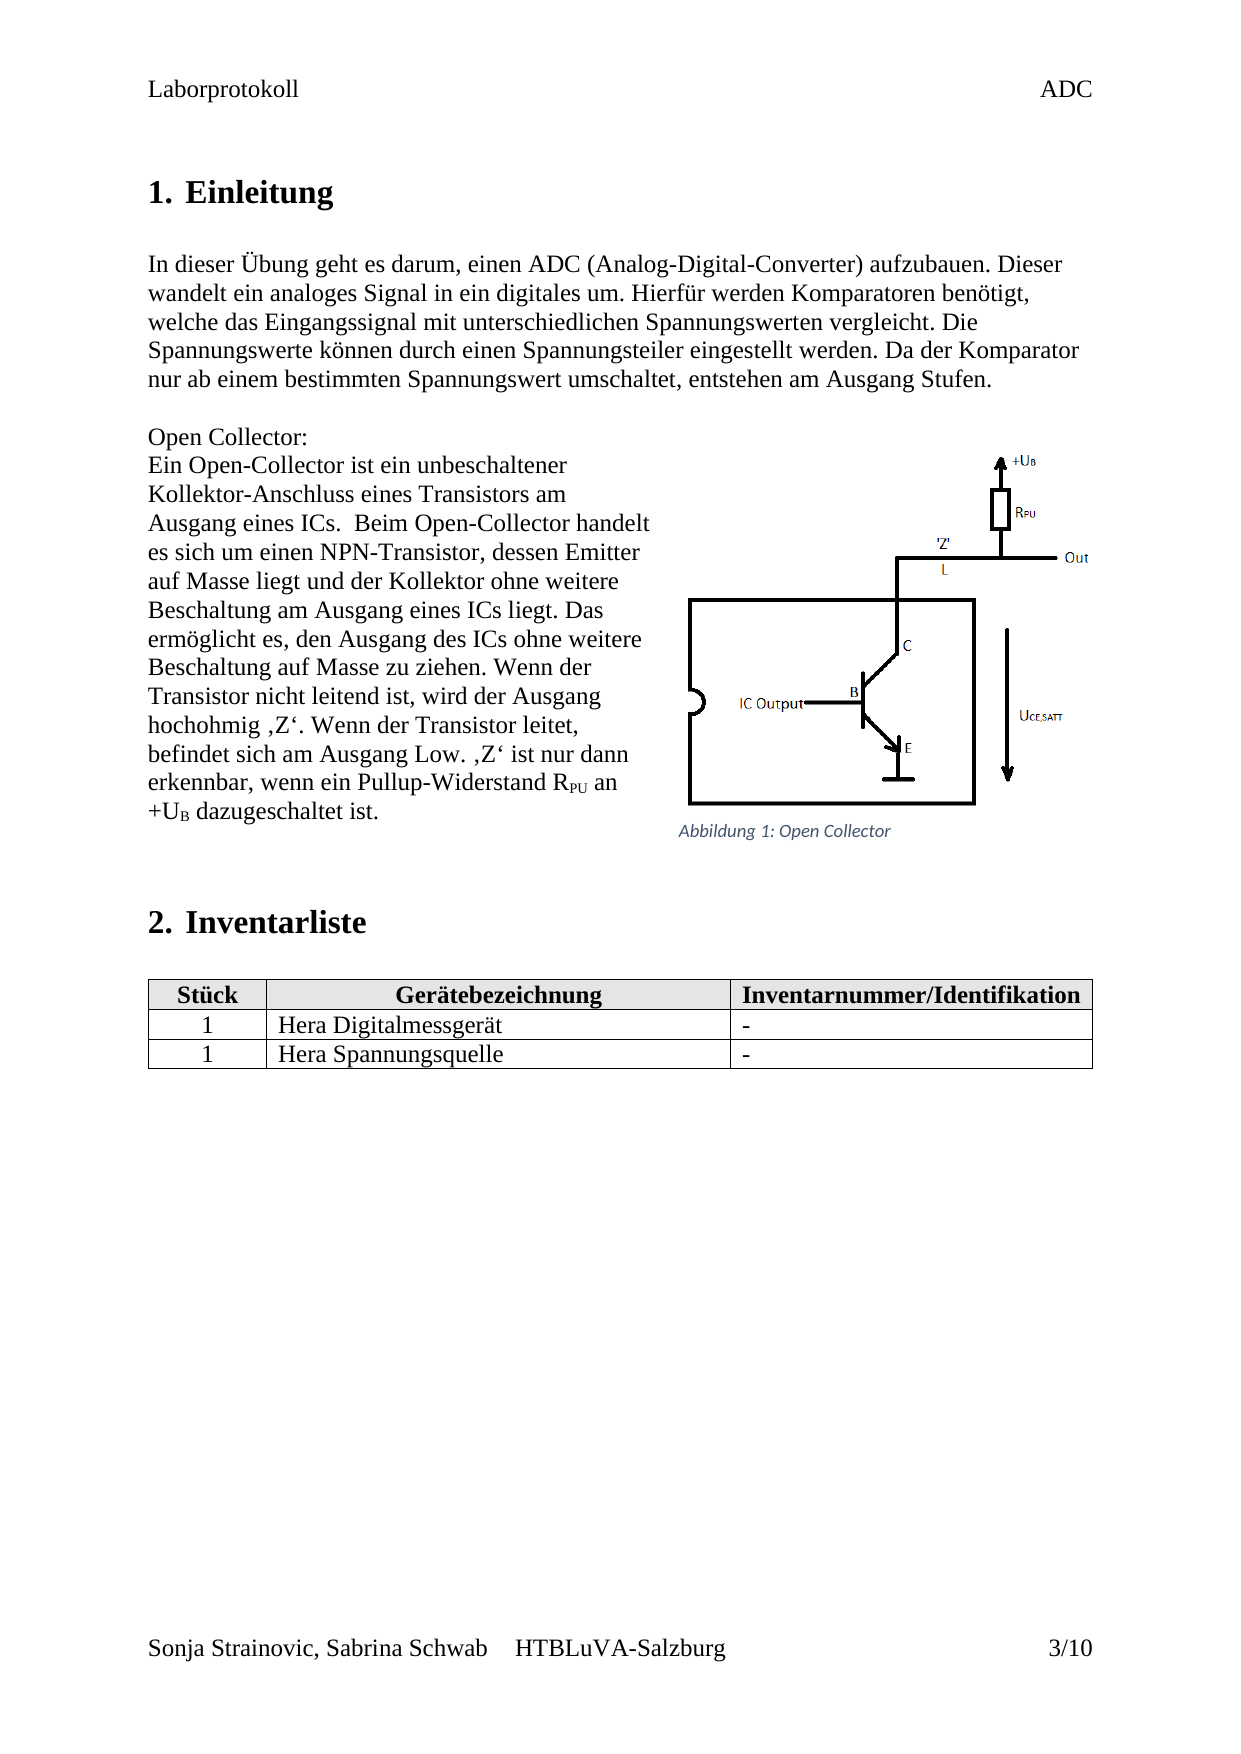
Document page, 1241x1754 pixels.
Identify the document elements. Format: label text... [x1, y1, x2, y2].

table_cell 1 [149, 1010, 266, 1038]
table_cell 1 [149, 1040, 266, 1068]
text In dieser Übung geht es darum, einen ADC (Analog-Digital-Converter) aufzubauen. Dieser wandelt ein analoges Signal in ein digitales um. Hierfür werden Komparatoren benötigt, welche das Eingangssignal mit unterschiedlichen Spannungswerten vergleicht. Die Spannungswerte können durch einen Spannungsteiler eingestellt werden. Da der Komparator nur ab einem bestimmten Spannungswert umschaltet, entstehen am Ausgang Stufen. [148, 249, 1092, 393]
subtitle Inventarliste [148, 903, 1092, 941]
table_cell Hera Spannungsquelle [267, 1040, 730, 1068]
table_cell Hera Digitalmessgerät [267, 1010, 730, 1038]
picture [678, 451, 1093, 811]
subtitle Einleitung [148, 173, 1092, 211]
table_header Inventarnummer/Identifikation [731, 980, 1092, 1009]
table_header Stück [149, 980, 266, 1009]
text Open Collector: [148, 422, 1092, 450]
table_cell - [731, 1010, 1092, 1038]
table_header Gerätebezeichnung [267, 980, 730, 1009]
table_cell - [731, 1040, 1092, 1068]
